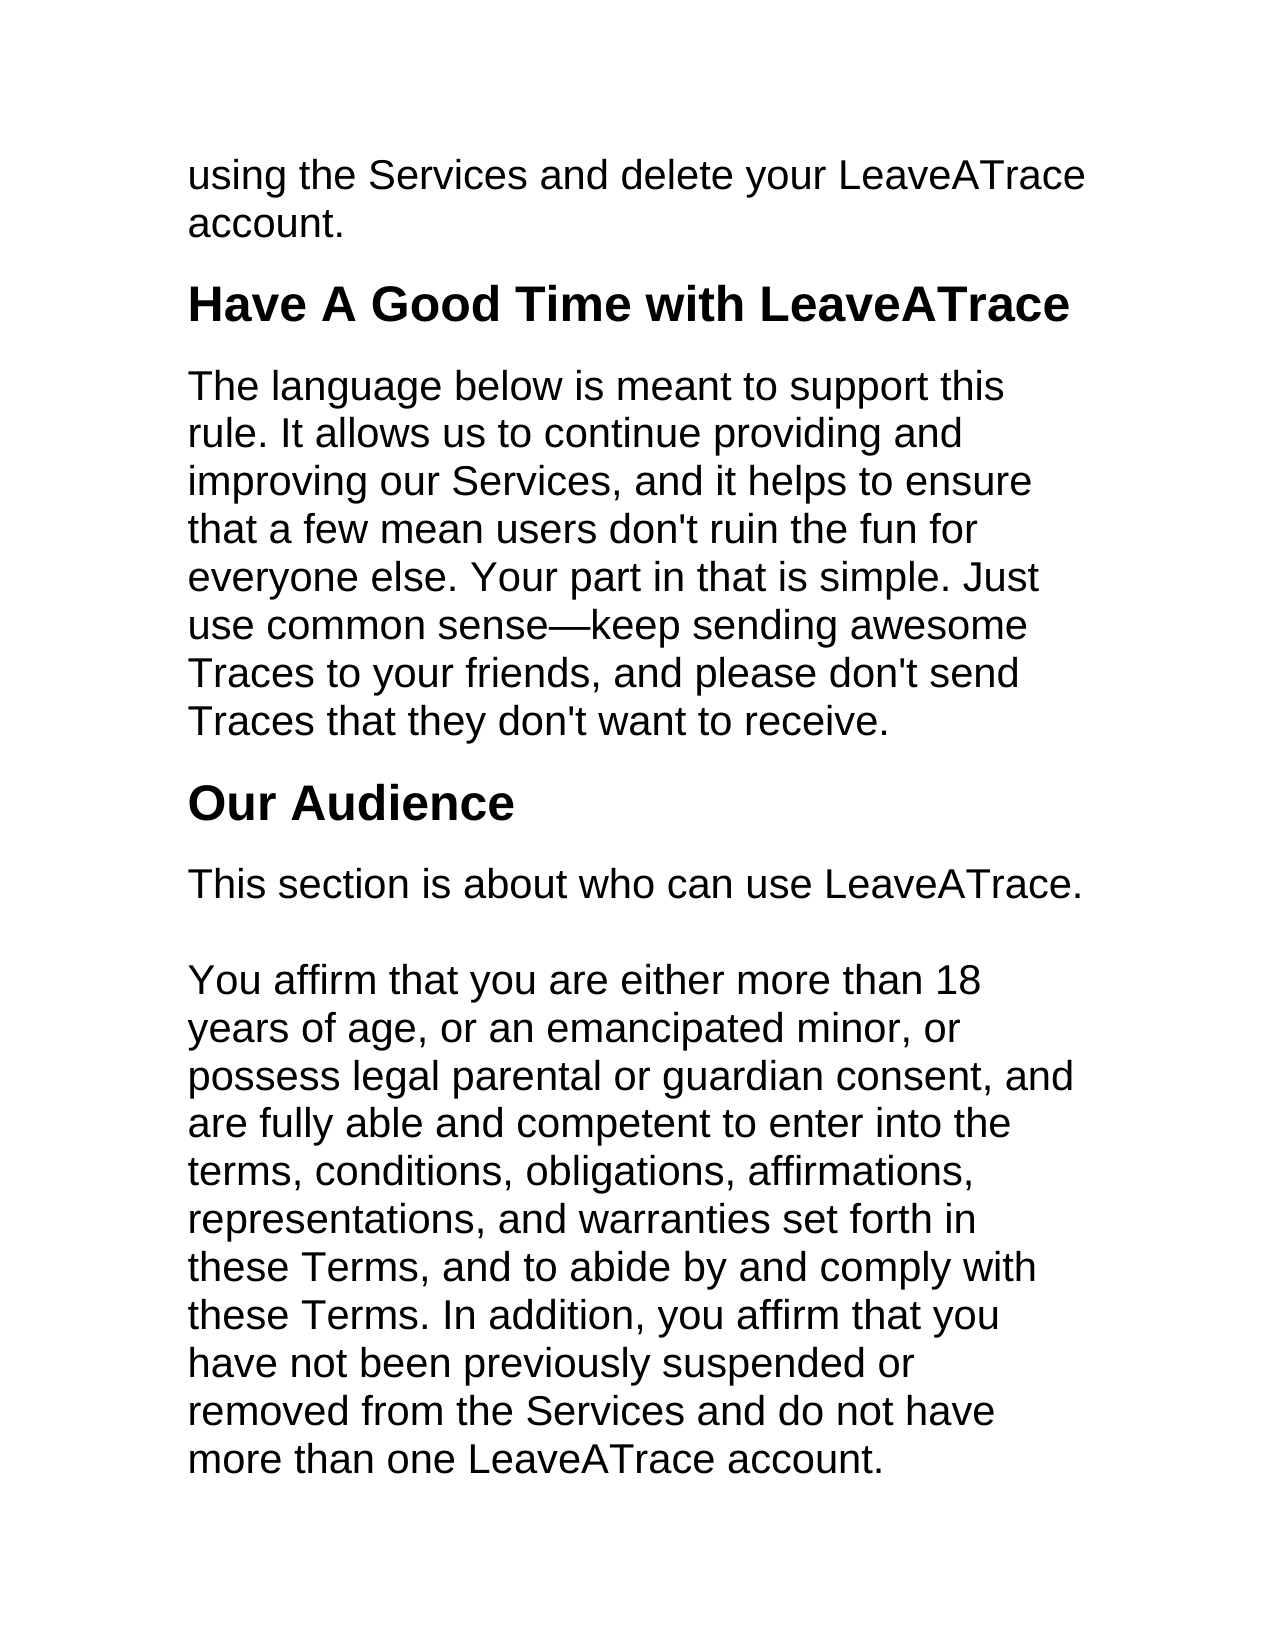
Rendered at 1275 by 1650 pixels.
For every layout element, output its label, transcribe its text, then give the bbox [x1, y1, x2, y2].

text Have A Good Time with LeaveATrace [187, 274, 1087, 332]
text You affirm that you are either more than 18 years of age, or an emancipated minor, or possess legal parental or guardian consent, and are fully able and competent to enter into the terms, conditions, obligations, affirmations, representations, and warranties set forth in these Terms, and to abide by and comply with these Terms. In addition, you affirm that you have not been previously suspended or removed from the Services and do not have more than one LeaveATrace account. [187, 955, 1087, 1482]
text The language below is meant to support this rule. It allows us to continue providing and improving our Services, and it helps to ensure that a few mean users don't ruin the fun for everyone else. Your part in that is simple. Just use common sense—keep sending awesome Traces to your friends, and please don't send Traces that they don't want to receive. [187, 361, 1087, 744]
text This section is about who can use LeaveATrace. [187, 859, 1087, 907]
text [187, 150, 1087, 246]
text Our Audience [187, 773, 1087, 830]
